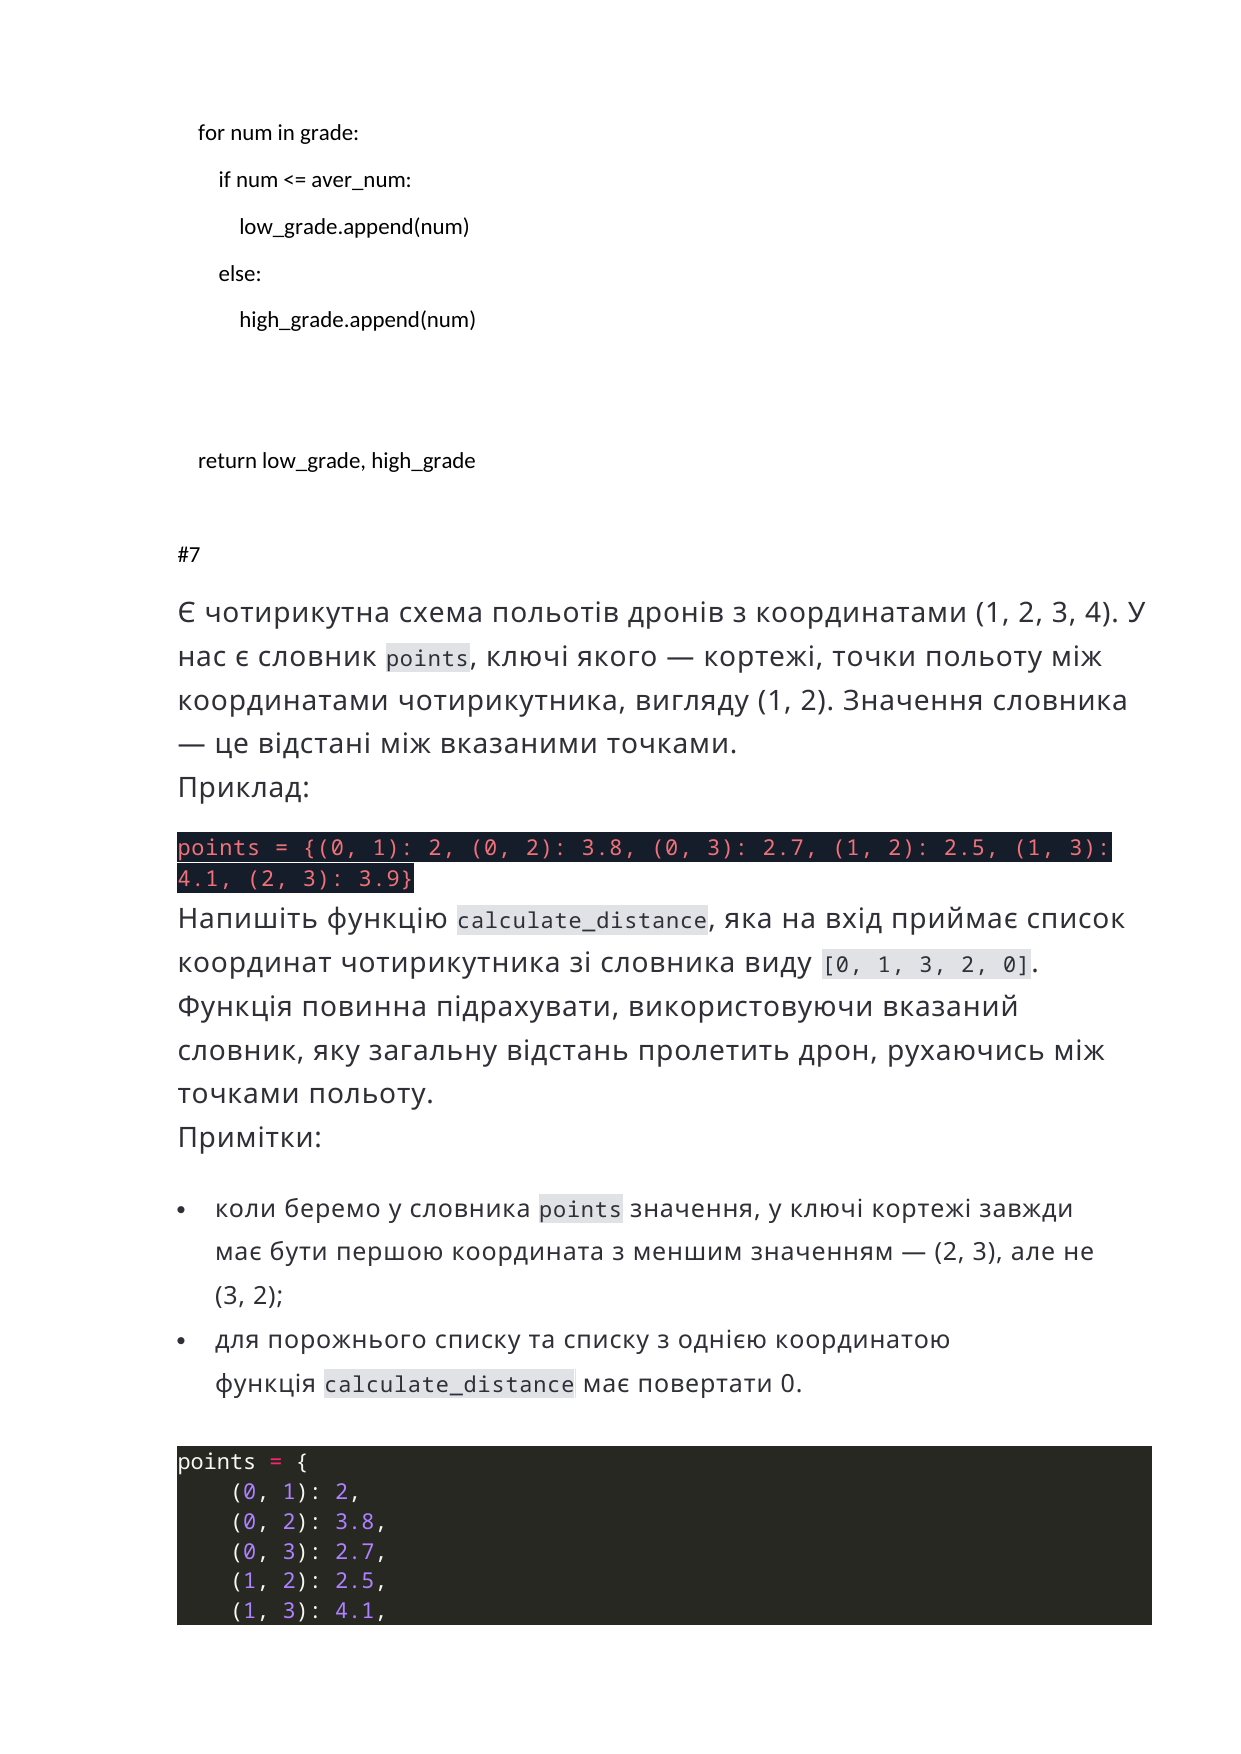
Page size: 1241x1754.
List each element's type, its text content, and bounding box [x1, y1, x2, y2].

text if num <= aver_num: [177, 165, 1152, 193]
text (0, 3): 2.7, [177, 1536, 1152, 1565]
text Напишіть функцію calculate_distance, яка на вхід приймає список координат чотирикутника зі словника виду [0, 1, 3, 2, 0]. Функція повинна підрахувати, використовуючи вказаний словник, яку загальну відстань пролетить дрон, рухаючись між точками польоту. [177, 893, 1152, 1112]
list для порожнього списку та списку з однією координатою функція calculate_distance має повертати 0. [177, 1312, 1114, 1399]
text low_grade.append(num) [177, 212, 1152, 240]
text Є чотирикутна схема польотів дронів з координатами (1, 2, 3, 4). У нас є словник points, ключі якого — кортежі, точки польоту між координатами чотирикутника, вигляду (1, 2). Значення словника — це відстані між вказаними точками. [177, 587, 1152, 762]
text Примітки: [177, 1112, 1152, 1156]
text (0, 2): 3.8, [177, 1506, 1152, 1536]
text else: [177, 259, 1152, 287]
text high_grade.append(num) [177, 306, 1152, 334]
text (0, 1): 2, [177, 1476, 1152, 1506]
list коли беремо у словника points значення, у ключі кортежі завжди має бути першою координата з меншим значенням — (2, 3), але не (3, 2); [177, 1181, 1114, 1312]
text return low_grade, high_grade [177, 446, 1152, 474]
text points = { [177, 1446, 1152, 1476]
text Приклад: [177, 762, 1152, 806]
text for num in grade: [177, 118, 1152, 146]
text points = {(0, 1): 2, (0, 2): 3.8, (0, 3): 2.7, (1, 2): 2.5, (1, 3): 4.1, (2, 3): 3.9} [177, 831, 1152, 893]
text #7 [177, 540, 1152, 568]
text (1, 3): 4.1, [177, 1595, 1152, 1625]
text (1, 2): 2.5, [177, 1565, 1152, 1595]
